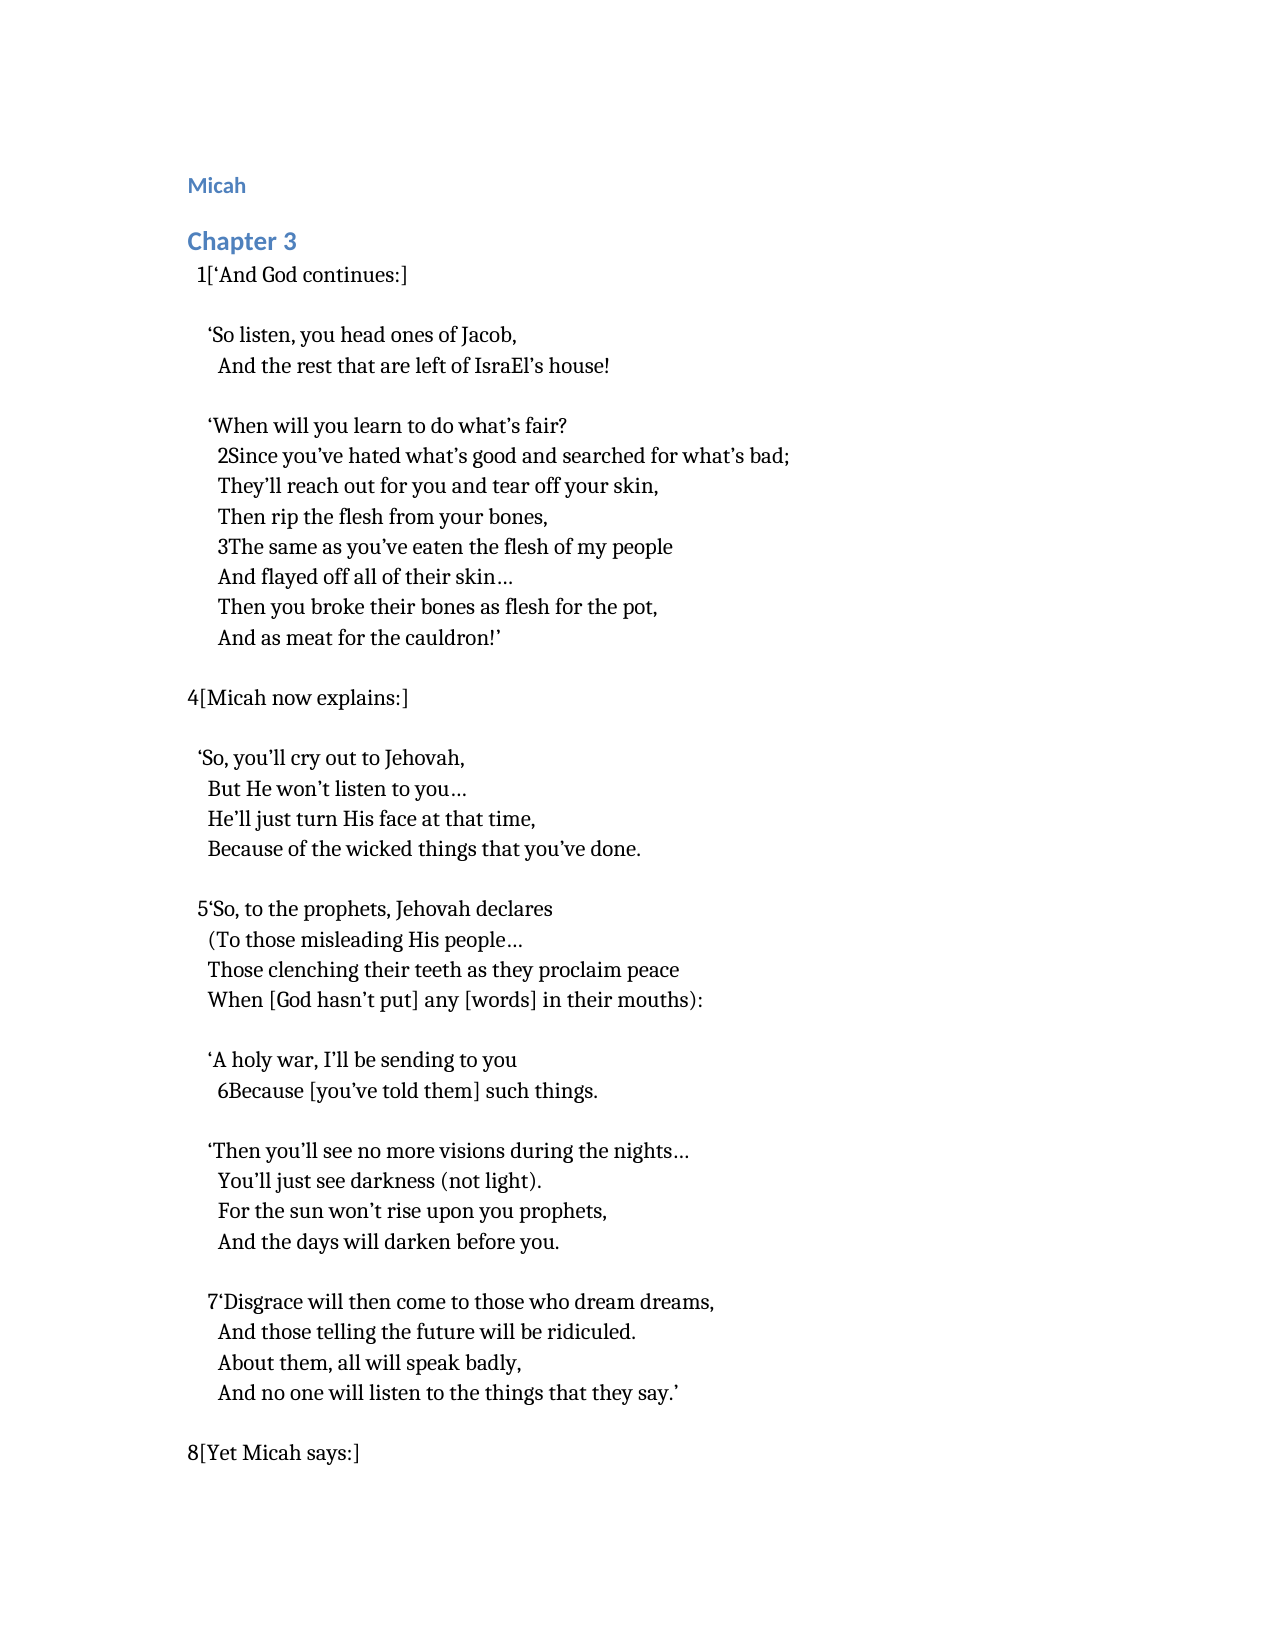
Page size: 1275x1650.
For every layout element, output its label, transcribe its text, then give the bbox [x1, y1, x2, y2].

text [187, 262, 1087, 1496]
subtitle Chapter 3 [187, 224, 1087, 257]
subtitle Micah [187, 171, 1087, 199]
